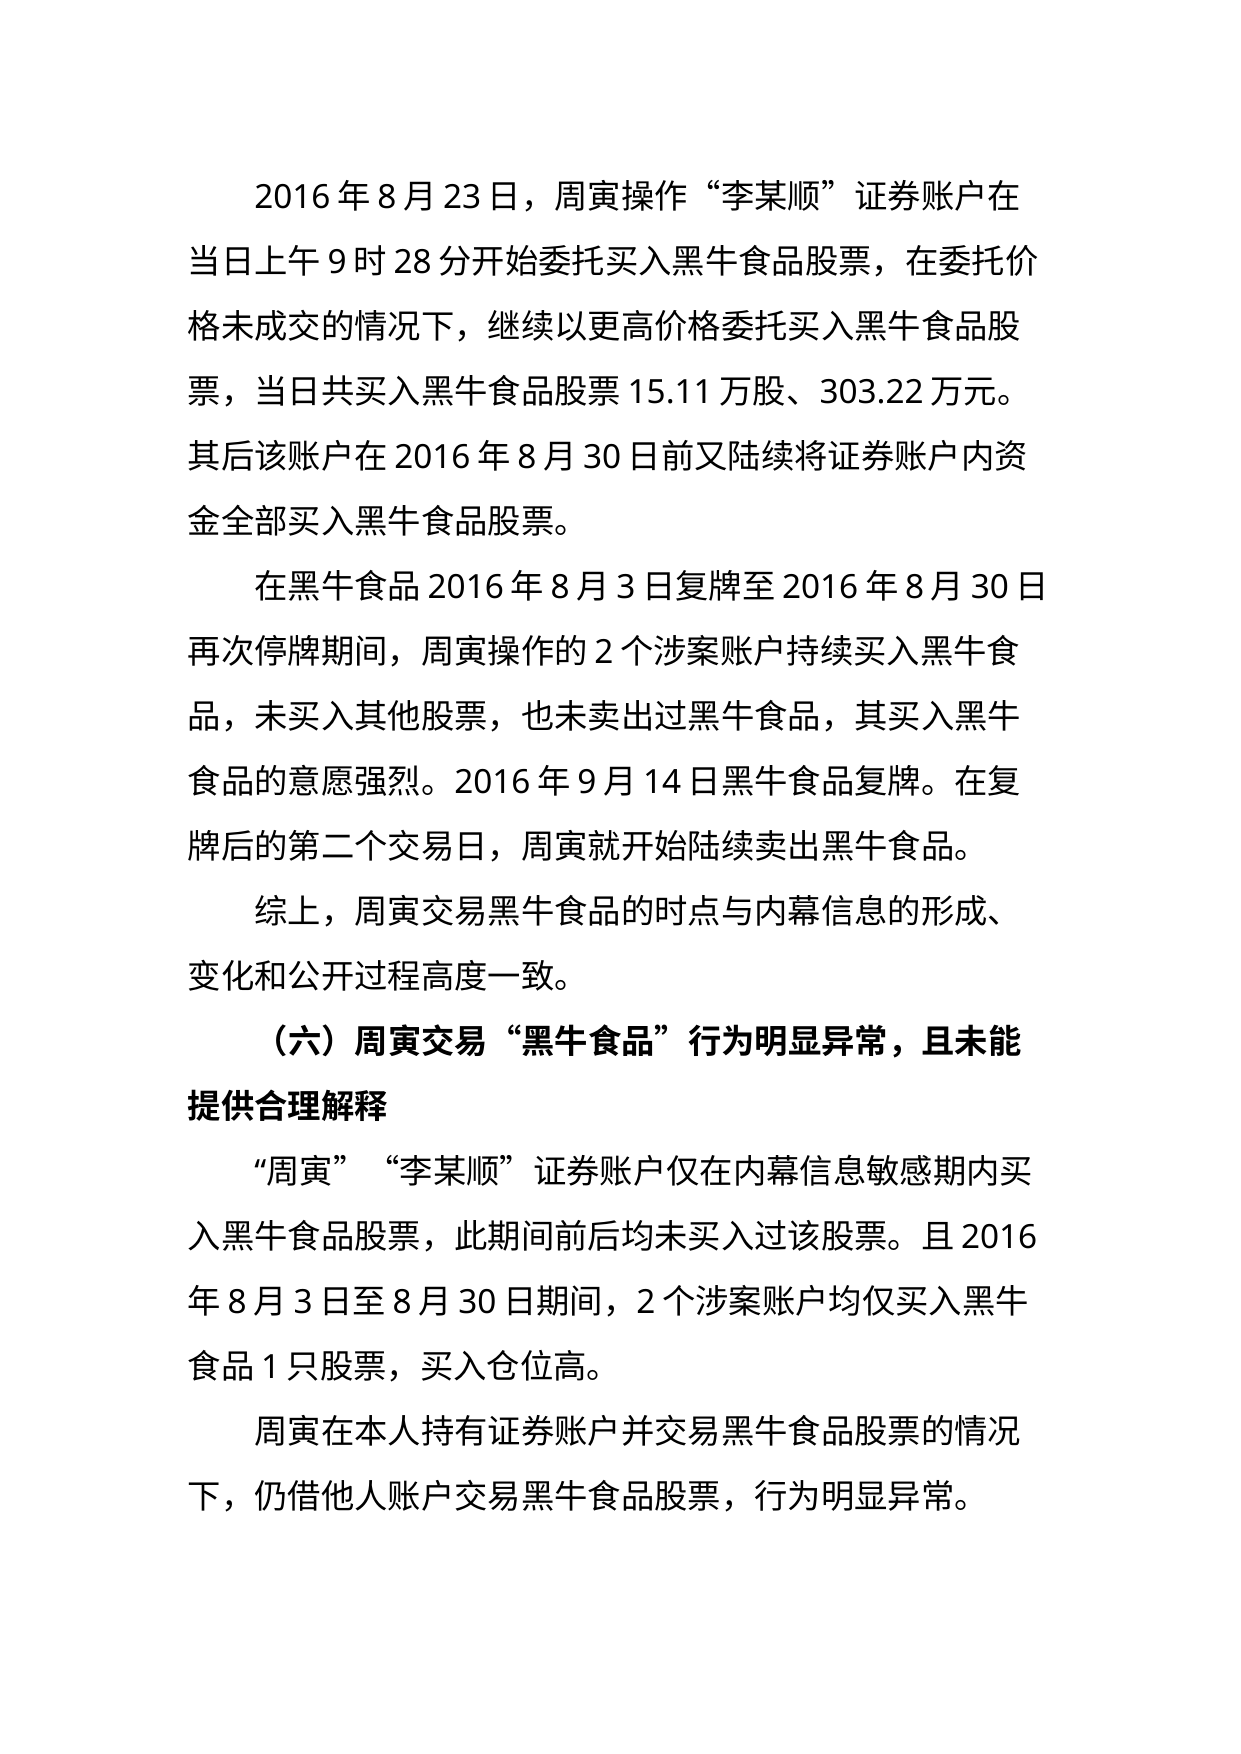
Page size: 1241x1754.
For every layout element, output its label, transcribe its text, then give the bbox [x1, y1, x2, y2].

text （六）周寅交易“黑牛食品”行为明显异常，且未能提供合理解释 [187, 1007, 1053, 1137]
text “周寅”“李某顺”证券账户仅在内幕信息敏感期内买入黑牛食品股票，此期间前后均未买入过该股票。且2016年8月3日至8月30日期间，2个涉案账户均仅买入黑牛食品1只股票，买入仓位高。 [187, 1137, 1053, 1397]
text 2016年8月23日，周寅操作“李某顺”证券账户在当日上午9时28分开始委托买入黑牛食品股票，在委托价格未成交的情况下，继续以更高价格委托买入黑牛食品股票，当日共买入黑牛食品股票15.11万股、303.22万元。其后该账户在2016年8月30日前又陆续将证券账户内资金全部买入黑牛食品股票。 [187, 162, 1053, 552]
text 在黑牛食品2016年8月3日复牌至2016年8月30日再次停牌期间，周寅操作的2个涉案账户持续买入黑牛食品，未买入其他股票，也未卖出过黑牛食品，其买入黑牛食品的意愿强烈。2016年9月14日黑牛食品复牌。在复牌后的第二个交易日，周寅就开始陆续卖出黑牛食品。 [187, 552, 1053, 877]
text 综上，周寅交易黑牛食品的时点与内幕信息的形成、变化和公开过程高度一致。 [187, 877, 1053, 1007]
text 周寅在本人持有证券账户并交易黑牛食品股票的情况下，仍借他人账户交易黑牛食品股票，行为明显异常。 [187, 1397, 1053, 1527]
